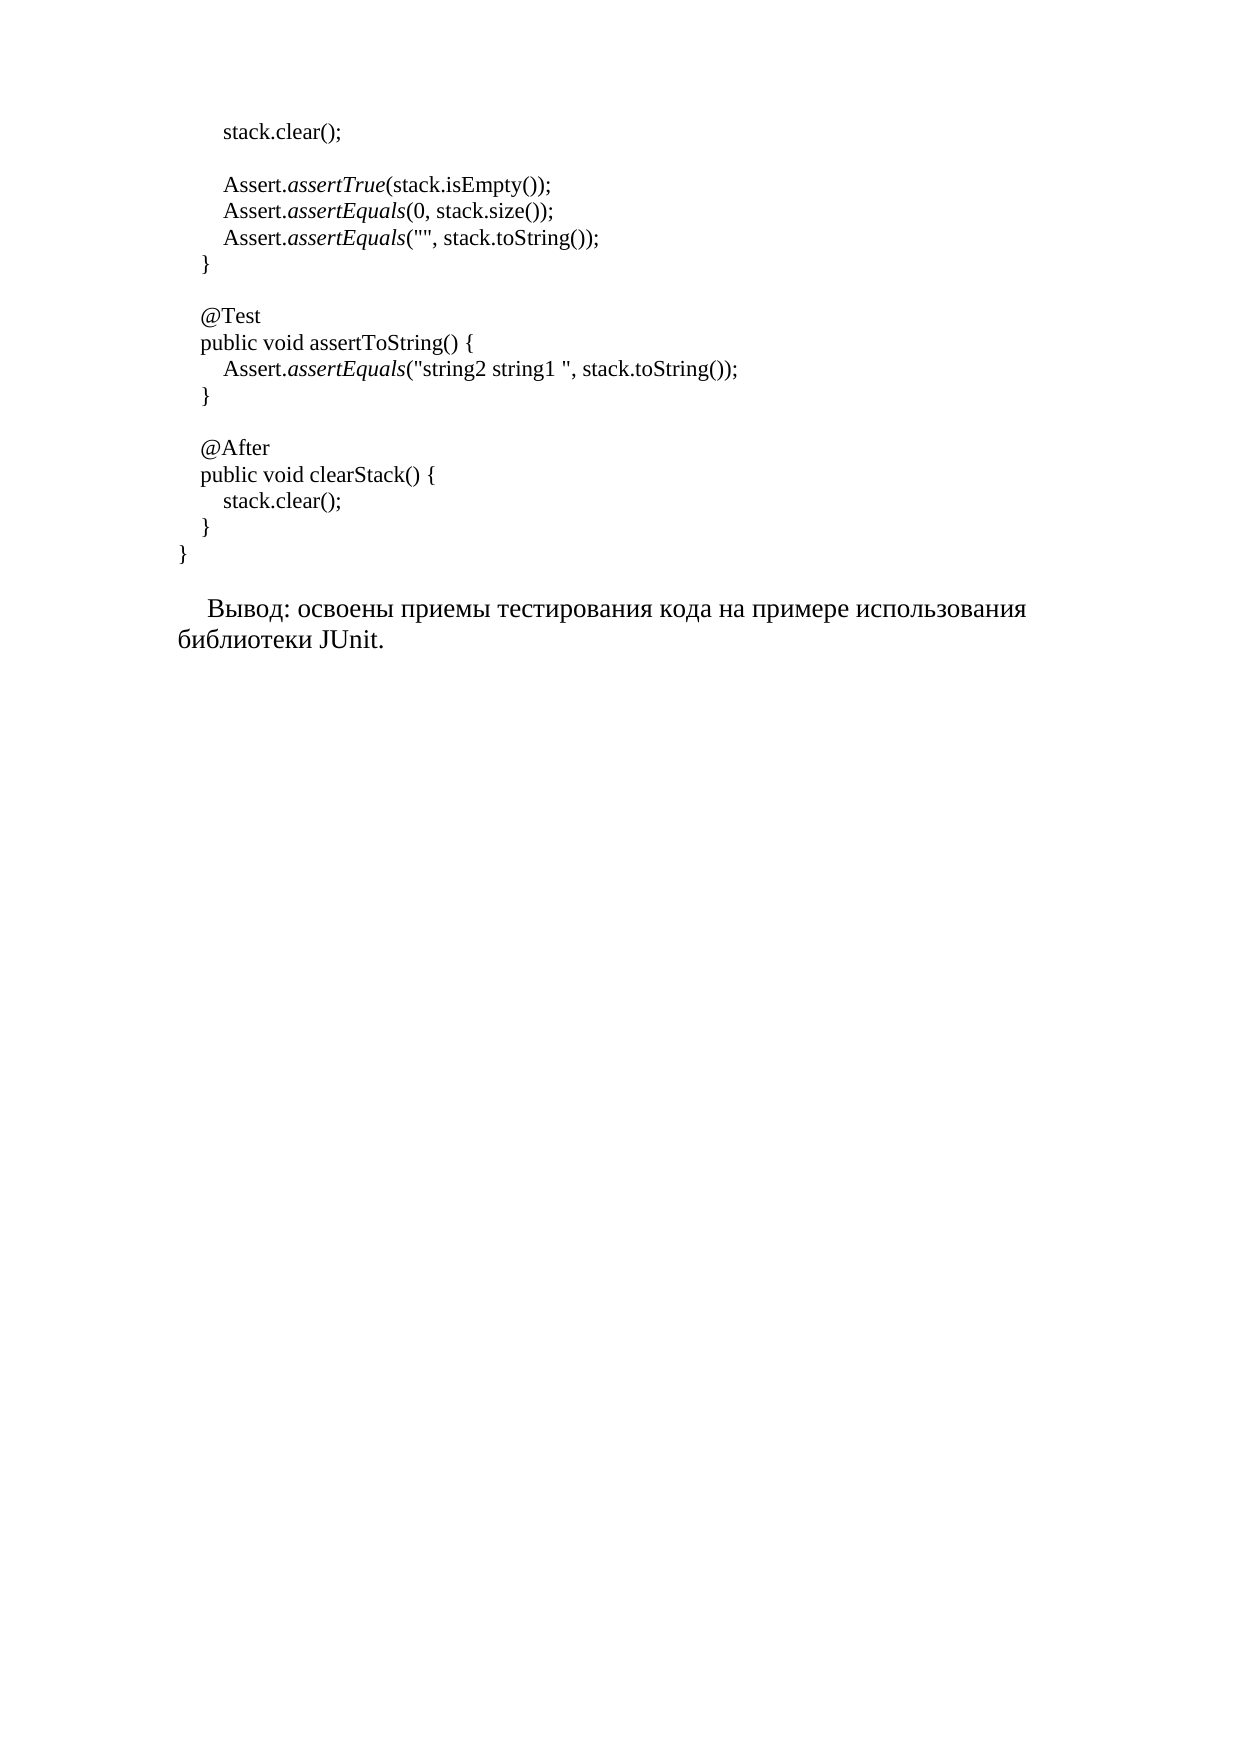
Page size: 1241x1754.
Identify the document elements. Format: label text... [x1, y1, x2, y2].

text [177, 118, 1152, 566]
text Вывод: освоены приемы тестирования кода на примере использования библиотеки JUnit. [177, 592, 1152, 655]
